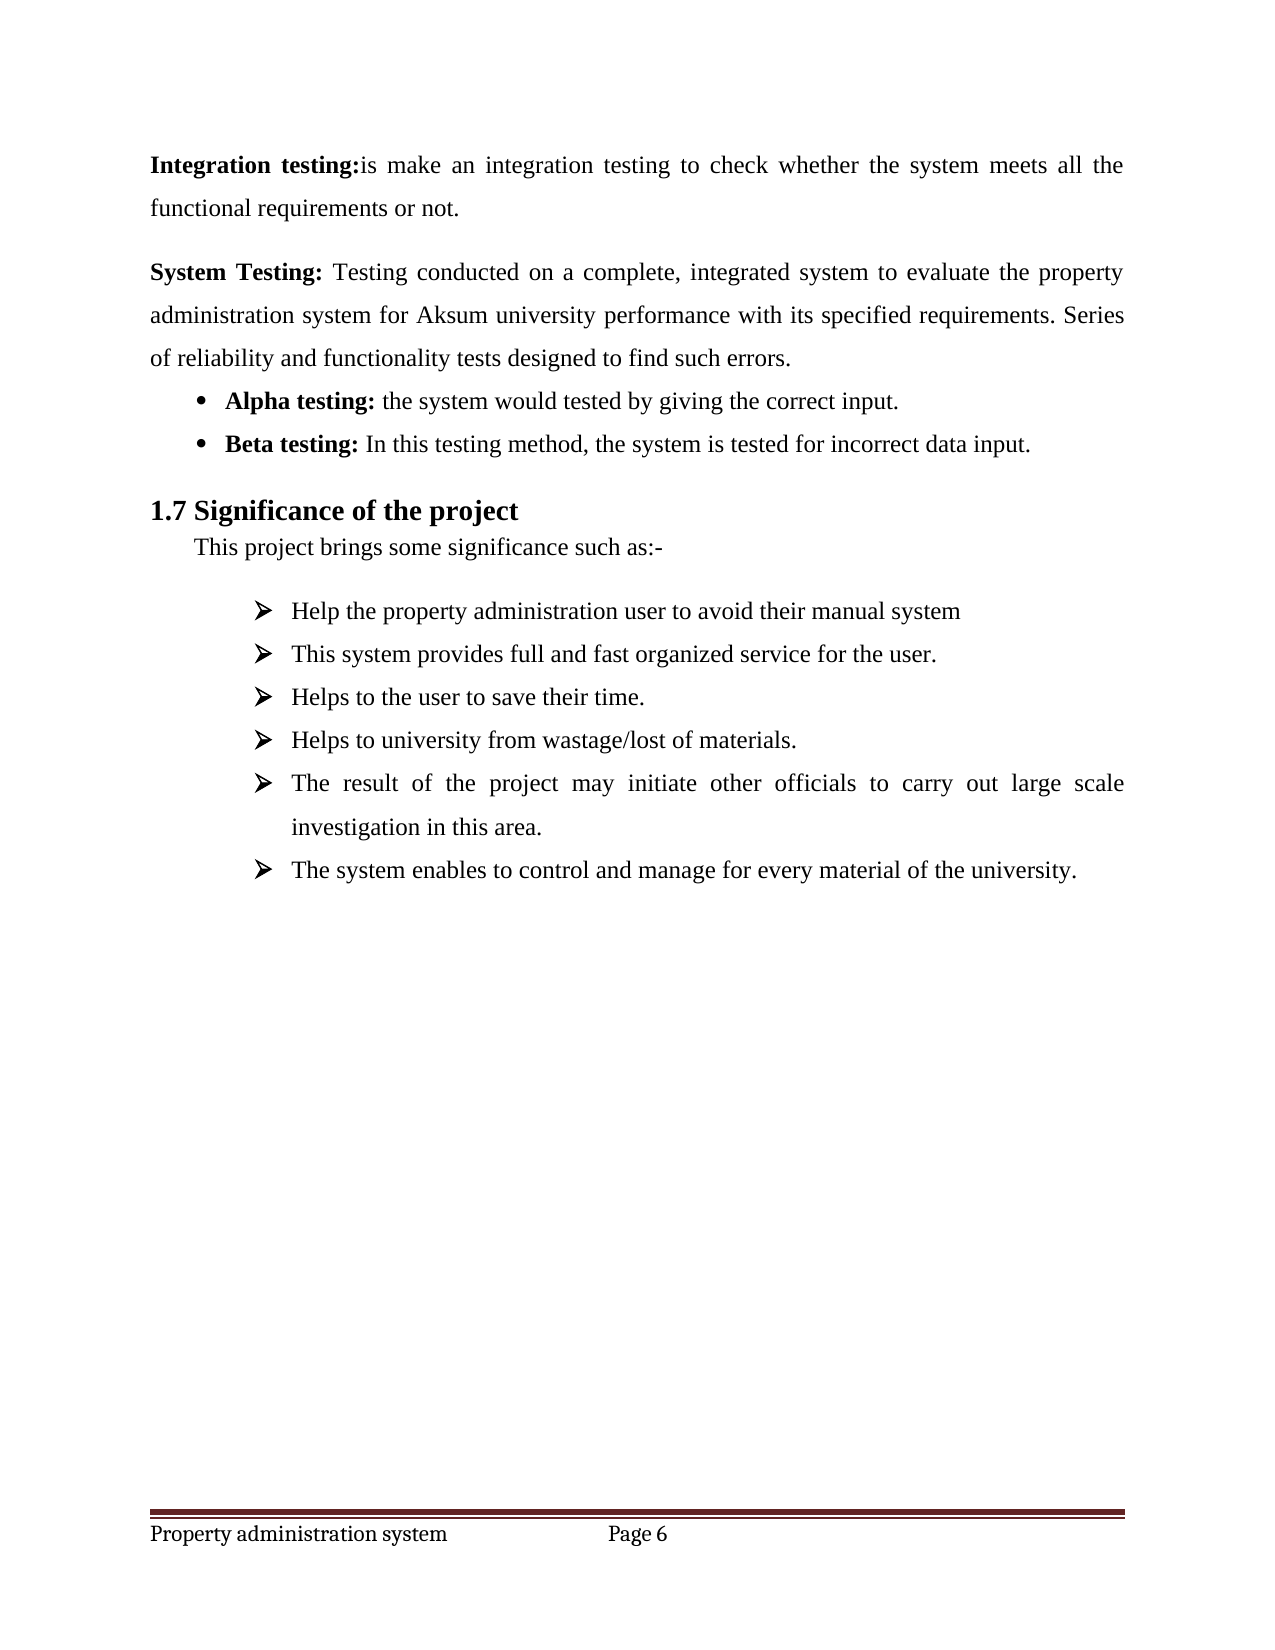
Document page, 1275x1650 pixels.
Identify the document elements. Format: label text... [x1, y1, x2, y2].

list Helps to the user to save their time. [253, 682, 1125, 711]
list This system provides full and fast organized service for the user. [253, 639, 1125, 668]
list Alpha testing: the system would tested by giving the correct input. [197, 386, 1125, 415]
text This project brings some significance such as:- [150, 532, 1125, 561]
text System Testing: Testing conducted on a complete, integrated system to evaluate the property administration system for Aksum university performance with its specified requirements. Series of reliability and functionality tests designed to find such errors. [150, 257, 1125, 372]
list Beta testing: In this testing method, the system is tested for incorrect data input. [197, 429, 1125, 458]
list Help the property administration user to avoid their manual system [253, 596, 1125, 625]
subtitle 1.7 Significance of the project [150, 493, 1125, 527]
text Integration testing:is make an integration testing to check whether the system meets all the functional requirements or not. [150, 150, 1125, 222]
list The system enables to control and manage for every material of the university. [253, 855, 1125, 883]
list The result of the project may initiate other officials to carry out large scale investigation in this area. [253, 768, 1125, 840]
list Helps to university from wastage/lost of materials. [253, 725, 1125, 754]
